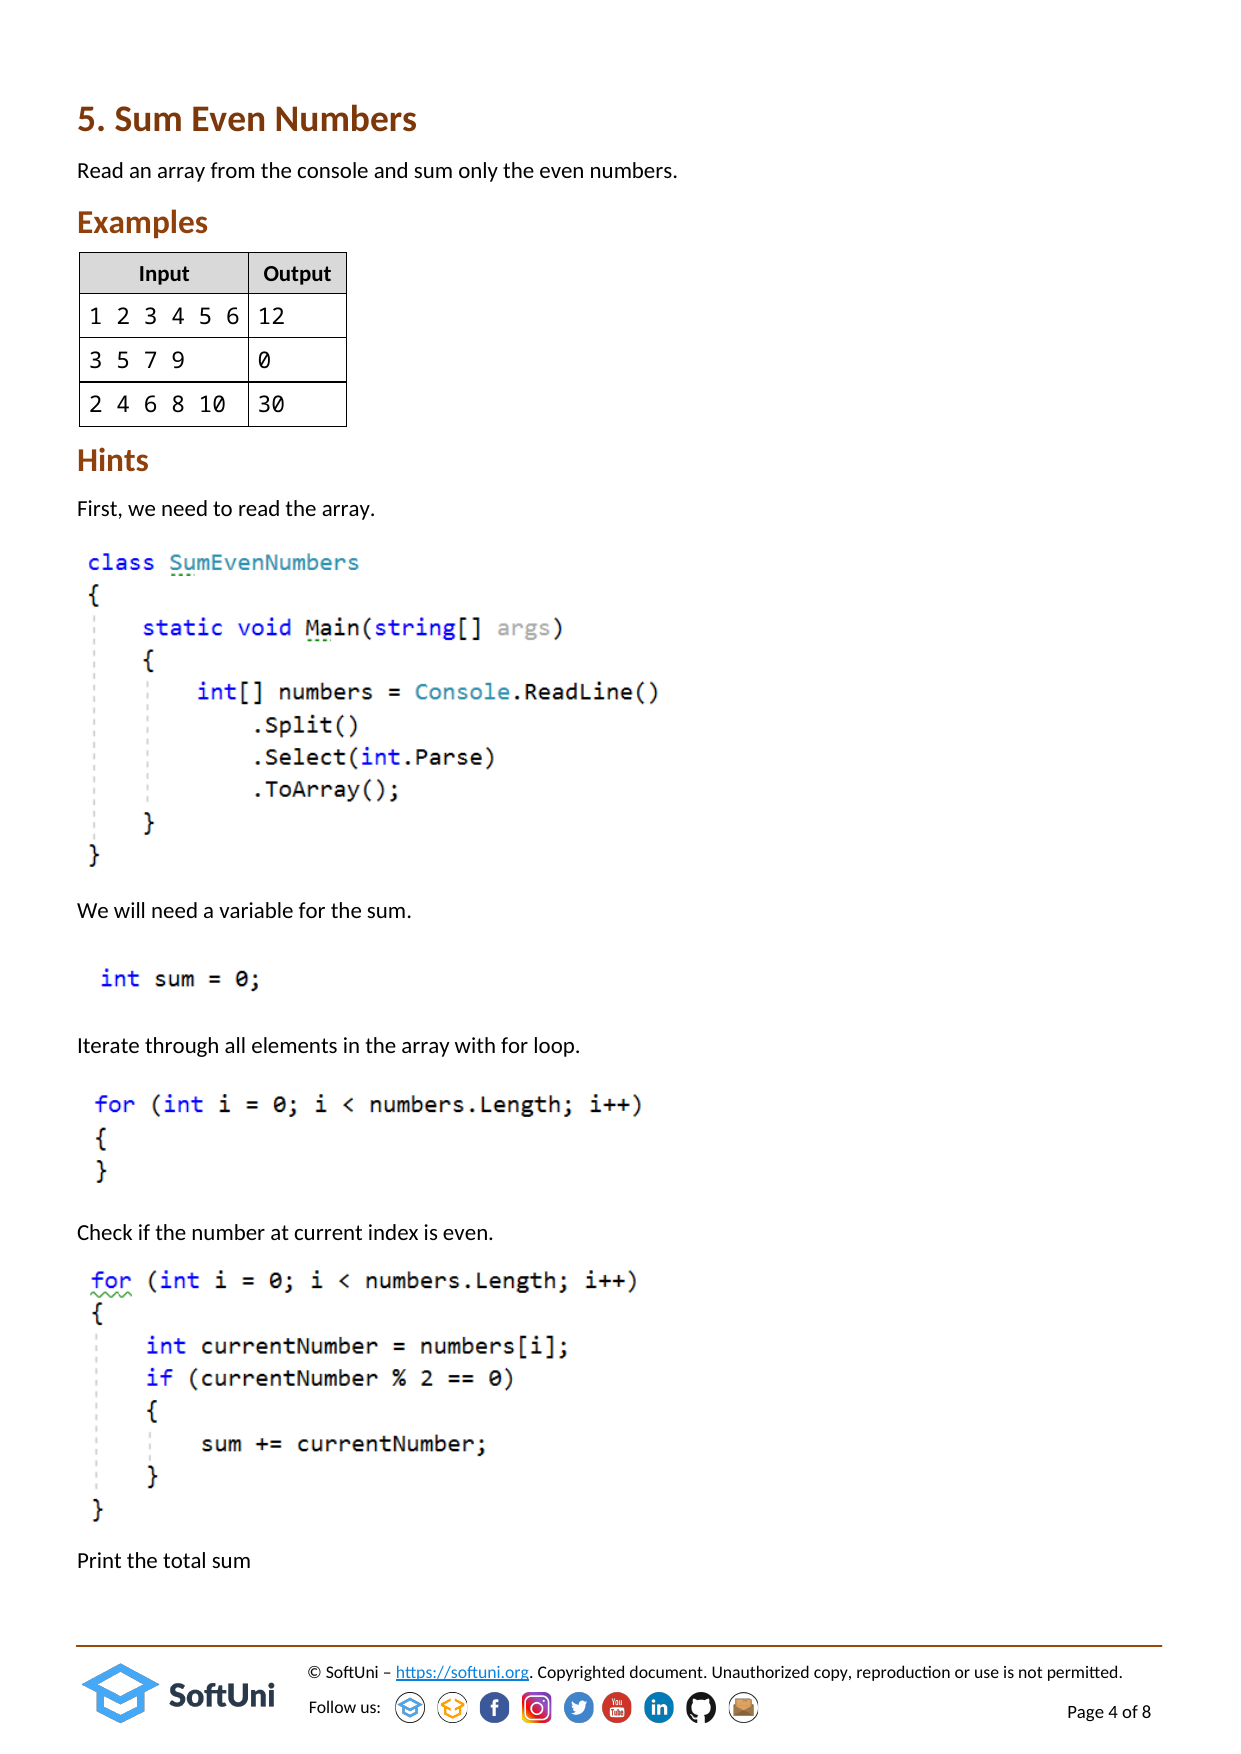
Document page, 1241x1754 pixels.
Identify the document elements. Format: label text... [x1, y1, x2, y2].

text Check if the number at current index is even. [77, 1218, 1163, 1246]
text We will need a variable for the sum. [77, 896, 1163, 924]
table_cell 0 [249, 338, 346, 381]
table_cell 1 2 3 4 5 6 [80, 294, 248, 337]
picture [76, 1262, 668, 1530]
picture [522, 1692, 552, 1723]
picture [82, 538, 674, 880]
picture [728, 1692, 759, 1723]
picture [76, 941, 312, 1015]
table_header Input [80, 253, 248, 293]
text First, we need to read the array. [77, 494, 1163, 522]
table_cell 30 [249, 383, 346, 426]
picture [686, 1692, 716, 1723]
table_cell 12 [249, 294, 346, 337]
picture [76, 1076, 710, 1201]
table_cell 2 4 6 8 10 [80, 383, 248, 426]
subtitle Sum Even Numbers [77, 95, 1163, 141]
text Print the total sum [77, 1546, 1163, 1574]
picture [665, 1692, 674, 1701]
picture [644, 1714, 653, 1723]
picture [437, 1692, 468, 1723]
table_header Output [249, 253, 346, 293]
table_cell 3 5 7 9 [80, 338, 248, 381]
subtitle Examples [77, 201, 1163, 242]
picture [479, 1692, 510, 1723]
picture [75, 1658, 281, 1729]
picture [665, 1714, 674, 1723]
text Read an array from the console and sum only the even numbers. [77, 156, 1163, 184]
subtitle Hints [77, 439, 1163, 480]
picture [644, 1692, 653, 1701]
picture [602, 1692, 632, 1723]
picture [658, 1705, 667, 1714]
picture [395, 1692, 425, 1723]
text Iterate through all elements in the array with for loop. [77, 1031, 1163, 1059]
picture [564, 1692, 594, 1723]
